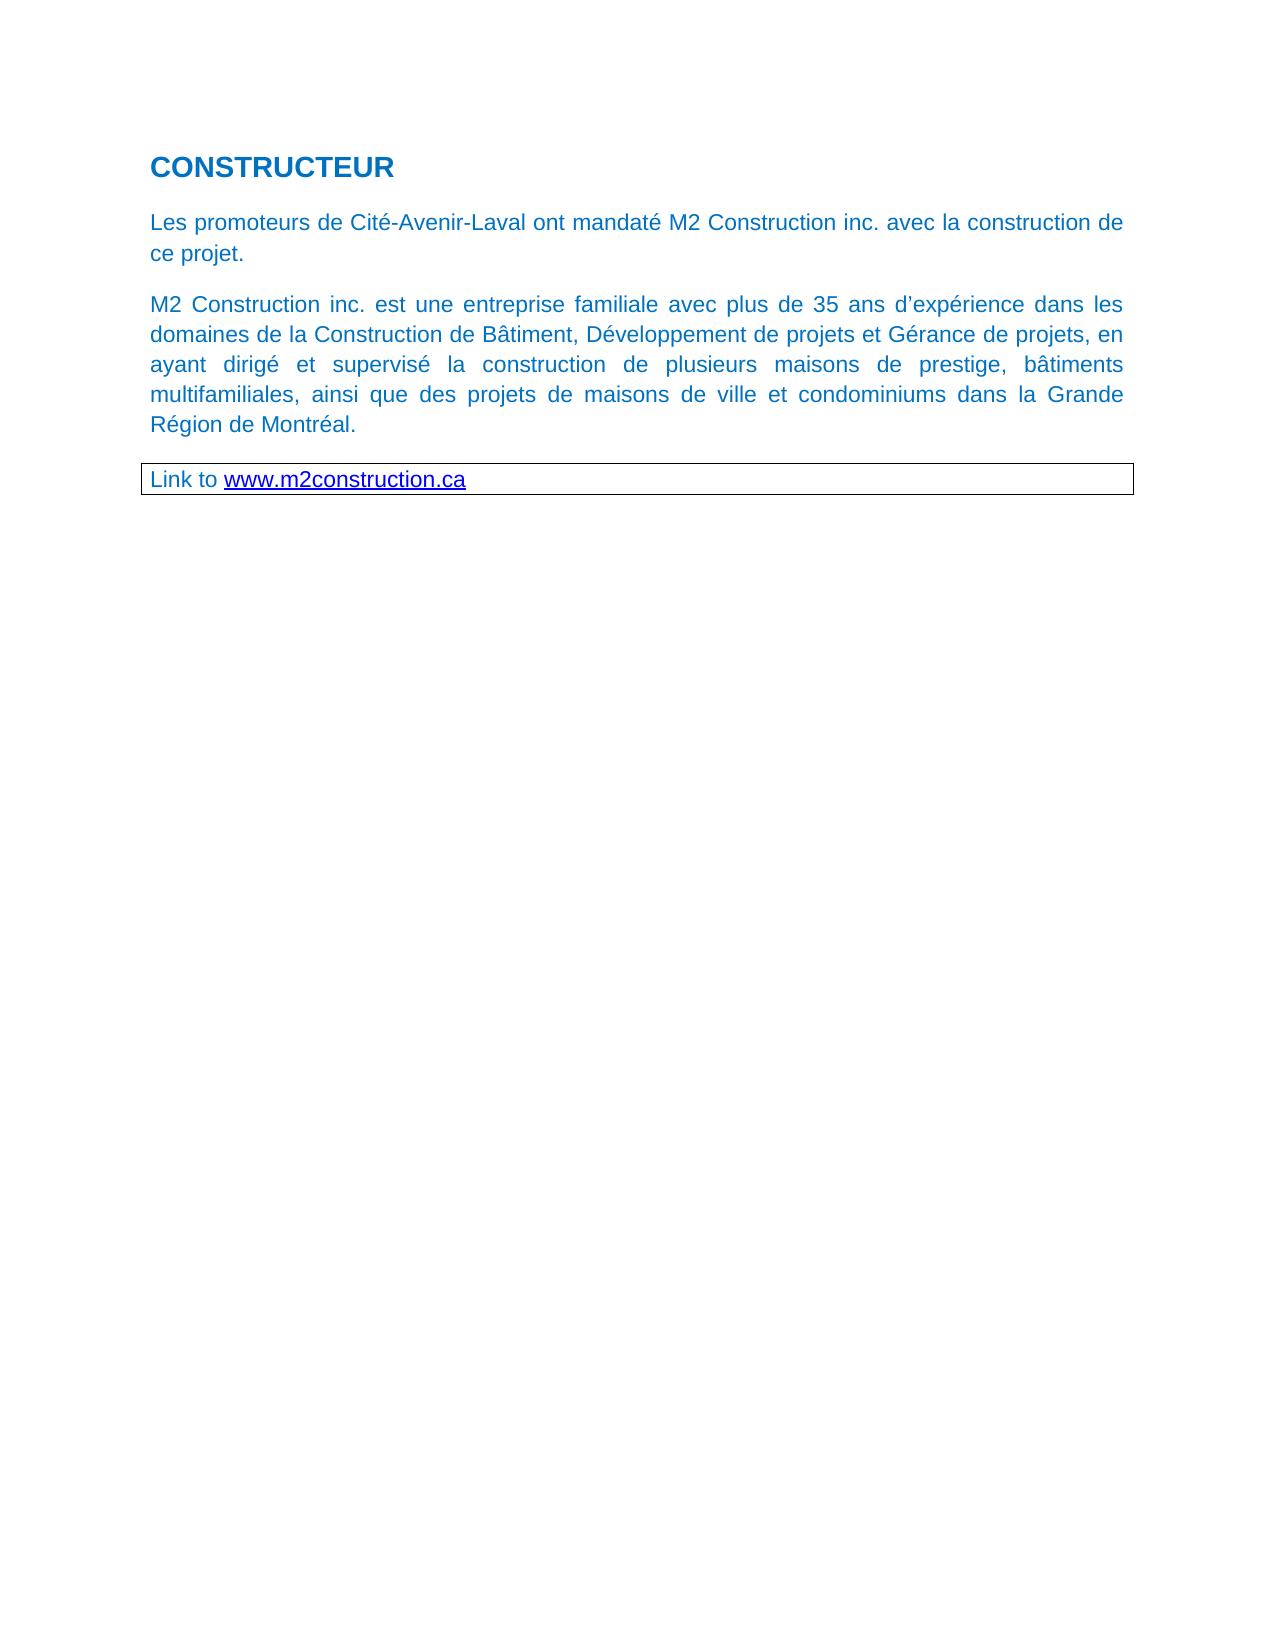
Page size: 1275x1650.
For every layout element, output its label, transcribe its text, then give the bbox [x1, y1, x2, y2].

text CONSTRUCTEUR [150, 150, 1125, 183]
text Link to www.m2construction.ca [142, 464, 1133, 494]
text M2 Construction inc. est une entreprise familiale avec plus de 35 ans d’expérience dans les domaines de la Construction de Bâtiment, Développement de projets et Gérance de projets, en ayant dirigé et supervisé la construction de plusieurs maisons de prestige, bâtiments multifamiliales, ainsi que des projets de maisons de ville et condominiums dans la Grande Région de Montréal. [150, 291, 1125, 438]
text Les promoteurs de Cité-Avenir-Laval ont mandaté M2 Construction inc. avec la construction de ce projet. [150, 209, 1125, 266]
